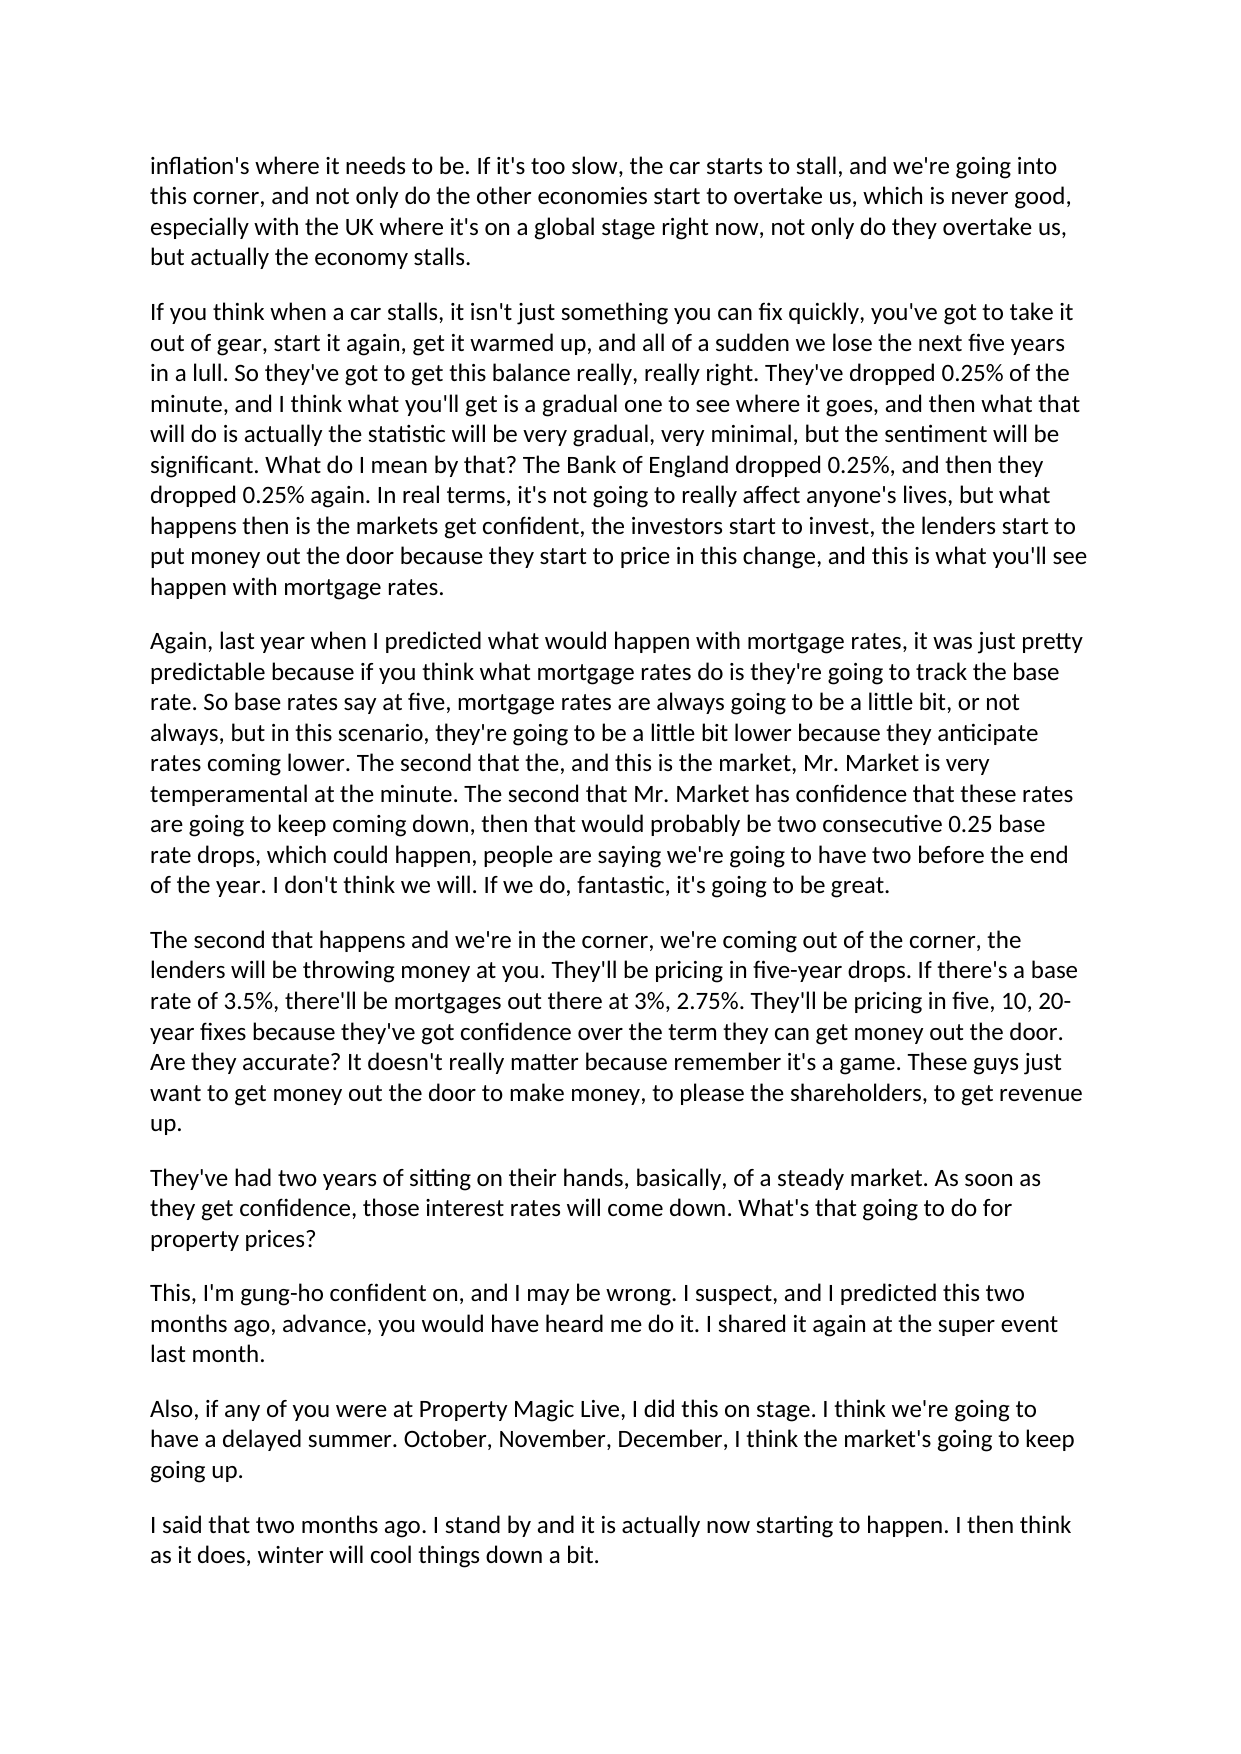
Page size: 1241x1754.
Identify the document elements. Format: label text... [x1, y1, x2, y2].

text This, I'm gung-ho confident on, and I may be wrong. I suspect, and I predicted this two months ago, advance, you would have heard me do it. I shared it again at the super event last month. [150, 1277, 1090, 1369]
text I said that two months ago. I stand by and it is actually now starting to happen. I then think as it does, winter will cool things down a bit. [150, 1509, 1090, 1570]
text If you think when a car stalls, it isn't just something you can fix quickly, you've got to take it out of gear, start it again, get it warmed up, and all of a sudden we lose the next five years in a lull. So they've got to get this balance really, really right. They've dropped 0.25% of the minute, and I think what you'll get is a gradual one to see where it goes, and then what that will do is actually the statistic will be very gradual, very minimal, but the sentiment will be significant. What do I mean by that? The Bank of England dropped 0.25%, and then they dropped 0.25% again. In real terms, it's not going to really affect anyone's lives, but what happens then is the markets get confident, the investors start to invest, the lenders start to put money out the door because they start to price in this change, and this is what you'll see happen with mortgage rates. [150, 296, 1090, 601]
text They've had two years of sitting on their hands, basically, of a steady market. As soon as they get confidence, those interest rates will come down. What's that going to do for property prices? [150, 1162, 1090, 1253]
text Also, if any of you were at Property Magic Live, I did this on stage. I think we're going to have a delayed summer. October, November, December, I think the market's going to keep going up. [150, 1393, 1090, 1485]
text The second that happens and we're in the corner, we're coming out of the corner, the lenders will be throwing money at you. They'll be pricing in five-year drops. If there's a base rate of 3.5%, there'll be mortgages out there at 3%, 2.75%. They'll be pricing in five, 10, 20-year fixes because they've got confidence over the term they can get money out the door. Are they accurate? It doesn't really matter because remember it's a game. These guys just want to get money out the door to make money, to please the shareholders, to get revenue up. [150, 924, 1090, 1138]
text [150, 150, 1090, 272]
text Again, last year when I predicted what would happen with mortgage rates, it was just pretty predictable because if you think what mortgage rates do is they're going to track the base rate. So base rates say at five, mortgage rates are always going to be a little bit, or not always, but in this scenario, they're going to be a little bit lower because they anticipate rates coming lower. The second that the, and this is the market, Mr. Market is very temperamental at the minute. The second that Mr. Market has confidence that these rates are going to keep coming down, then that would probably be two consecutive 0.25 base rate drops, which could happen, people are saying we're going to have two before the end of the year. I don't think we will. If we do, fantastic, it's going to be great. [150, 625, 1090, 900]
